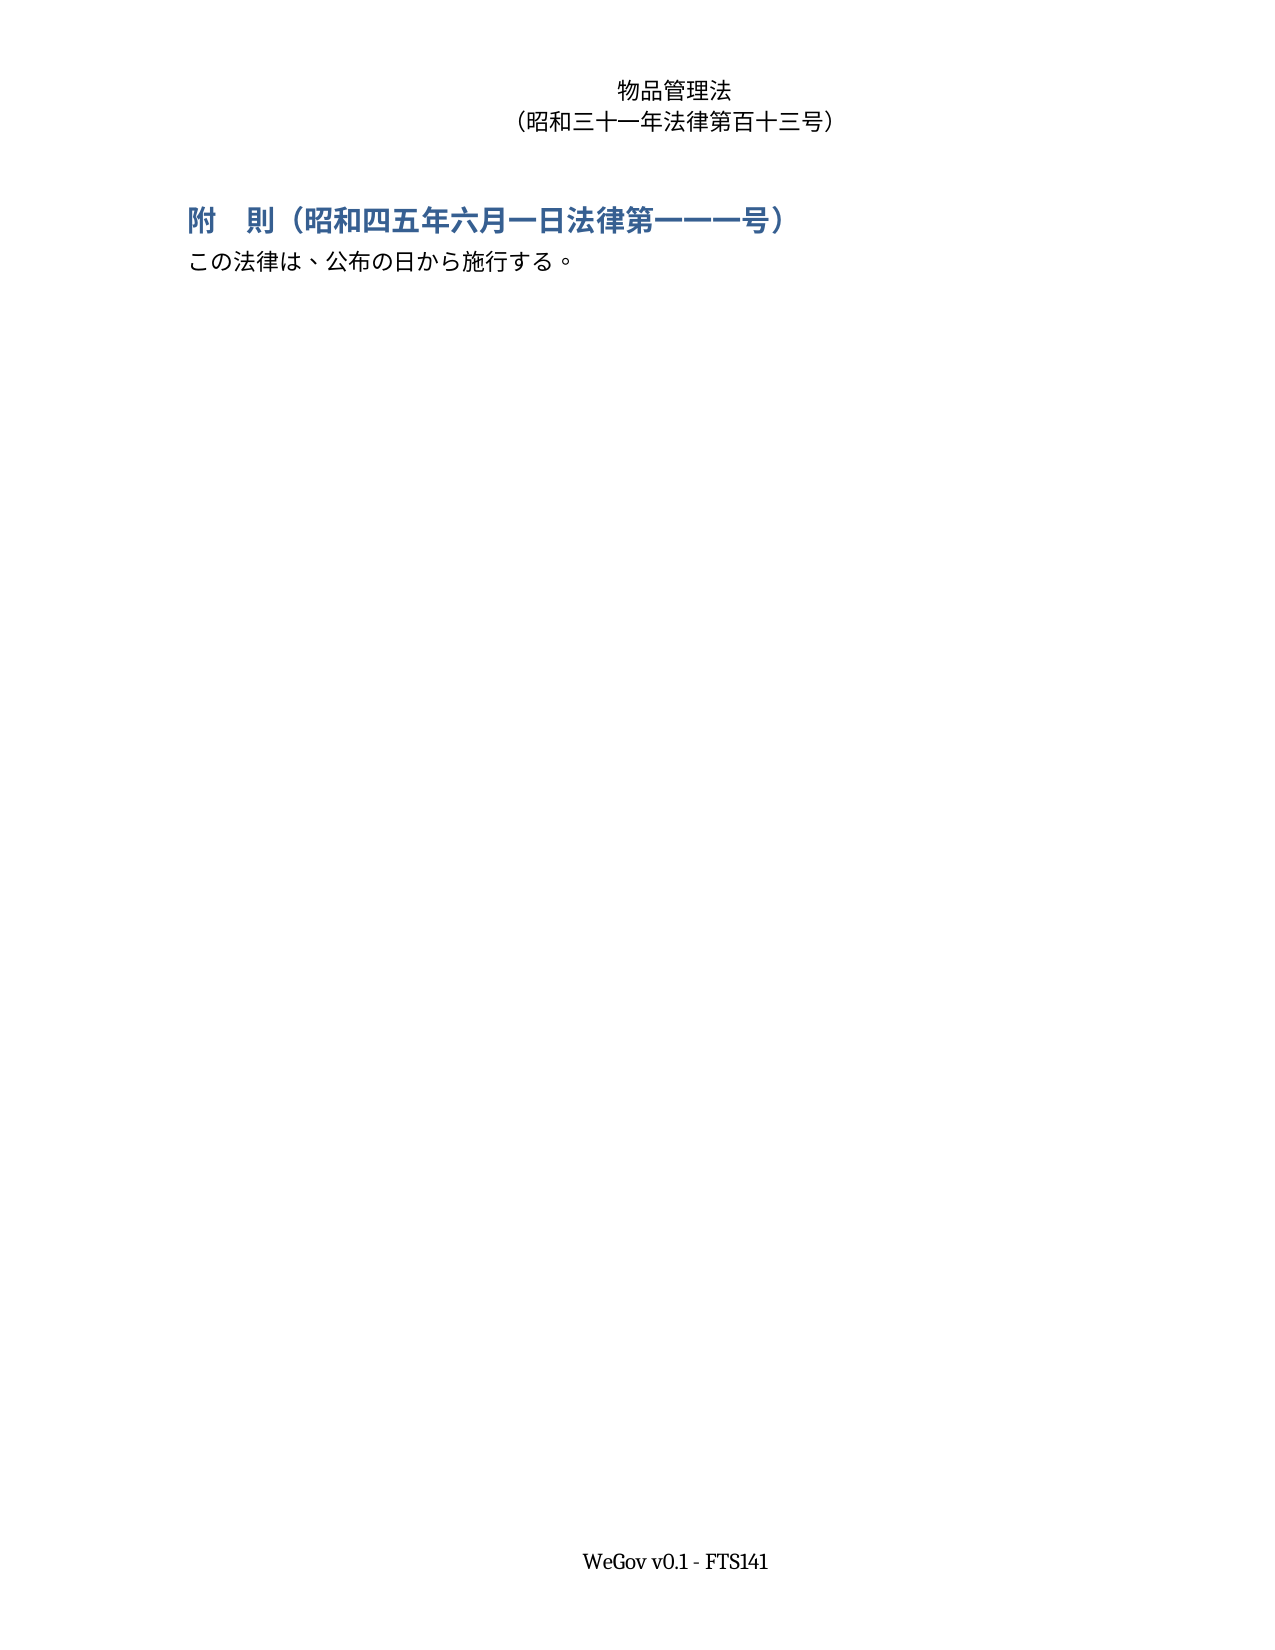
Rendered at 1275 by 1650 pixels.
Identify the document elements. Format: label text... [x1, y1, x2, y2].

subtitle 附 則（昭和四五年六月一日法律第一一一号） [187, 200, 1087, 240]
text この法律は、公布の日から施行する。 [187, 246, 1087, 277]
